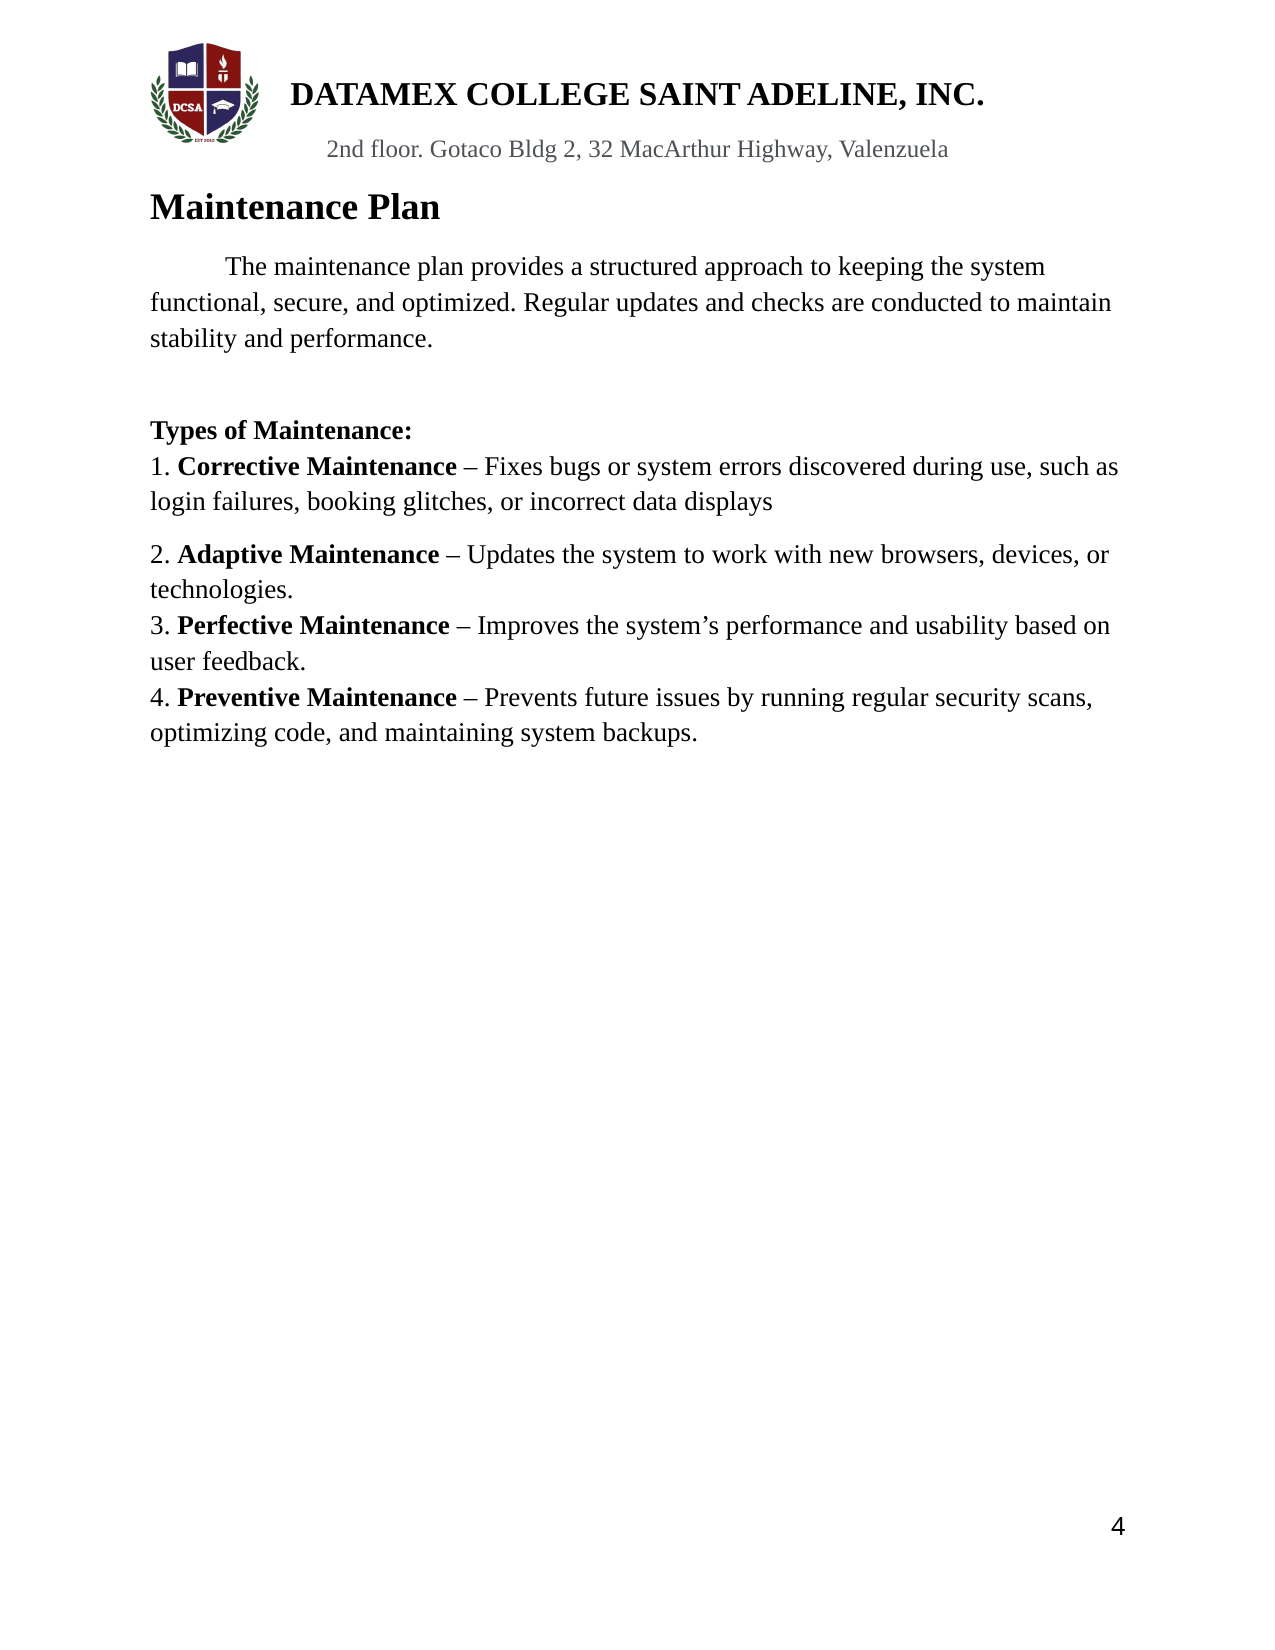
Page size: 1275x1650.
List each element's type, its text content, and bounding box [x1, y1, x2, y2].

text Types of Maintenance: 1. Corrective Maintenance – Fixes bugs or system errors discovered during use, such as login failures, booking glitches, or incorrect data displays [150, 414, 1125, 517]
picture [150, 41, 260, 148]
text Maintenance Plan [150, 184, 1125, 227]
text The maintenance plan provides a structured approach to keeping the system functional, secure, and optimized. Regular updates and checks are conducted to maintain stability and performance. [150, 250, 1125, 392]
text 2. Adaptive Maintenance – Updates the system to work with new browsers, devices, or technologies. 3. Perfective Maintenance – Improves the system’s performance and usability based on user feedback. 4. Preventive Maintenance – Prevents future issues by running regular security scans, optimizing code, and maintaining system backups. [150, 538, 1125, 787]
